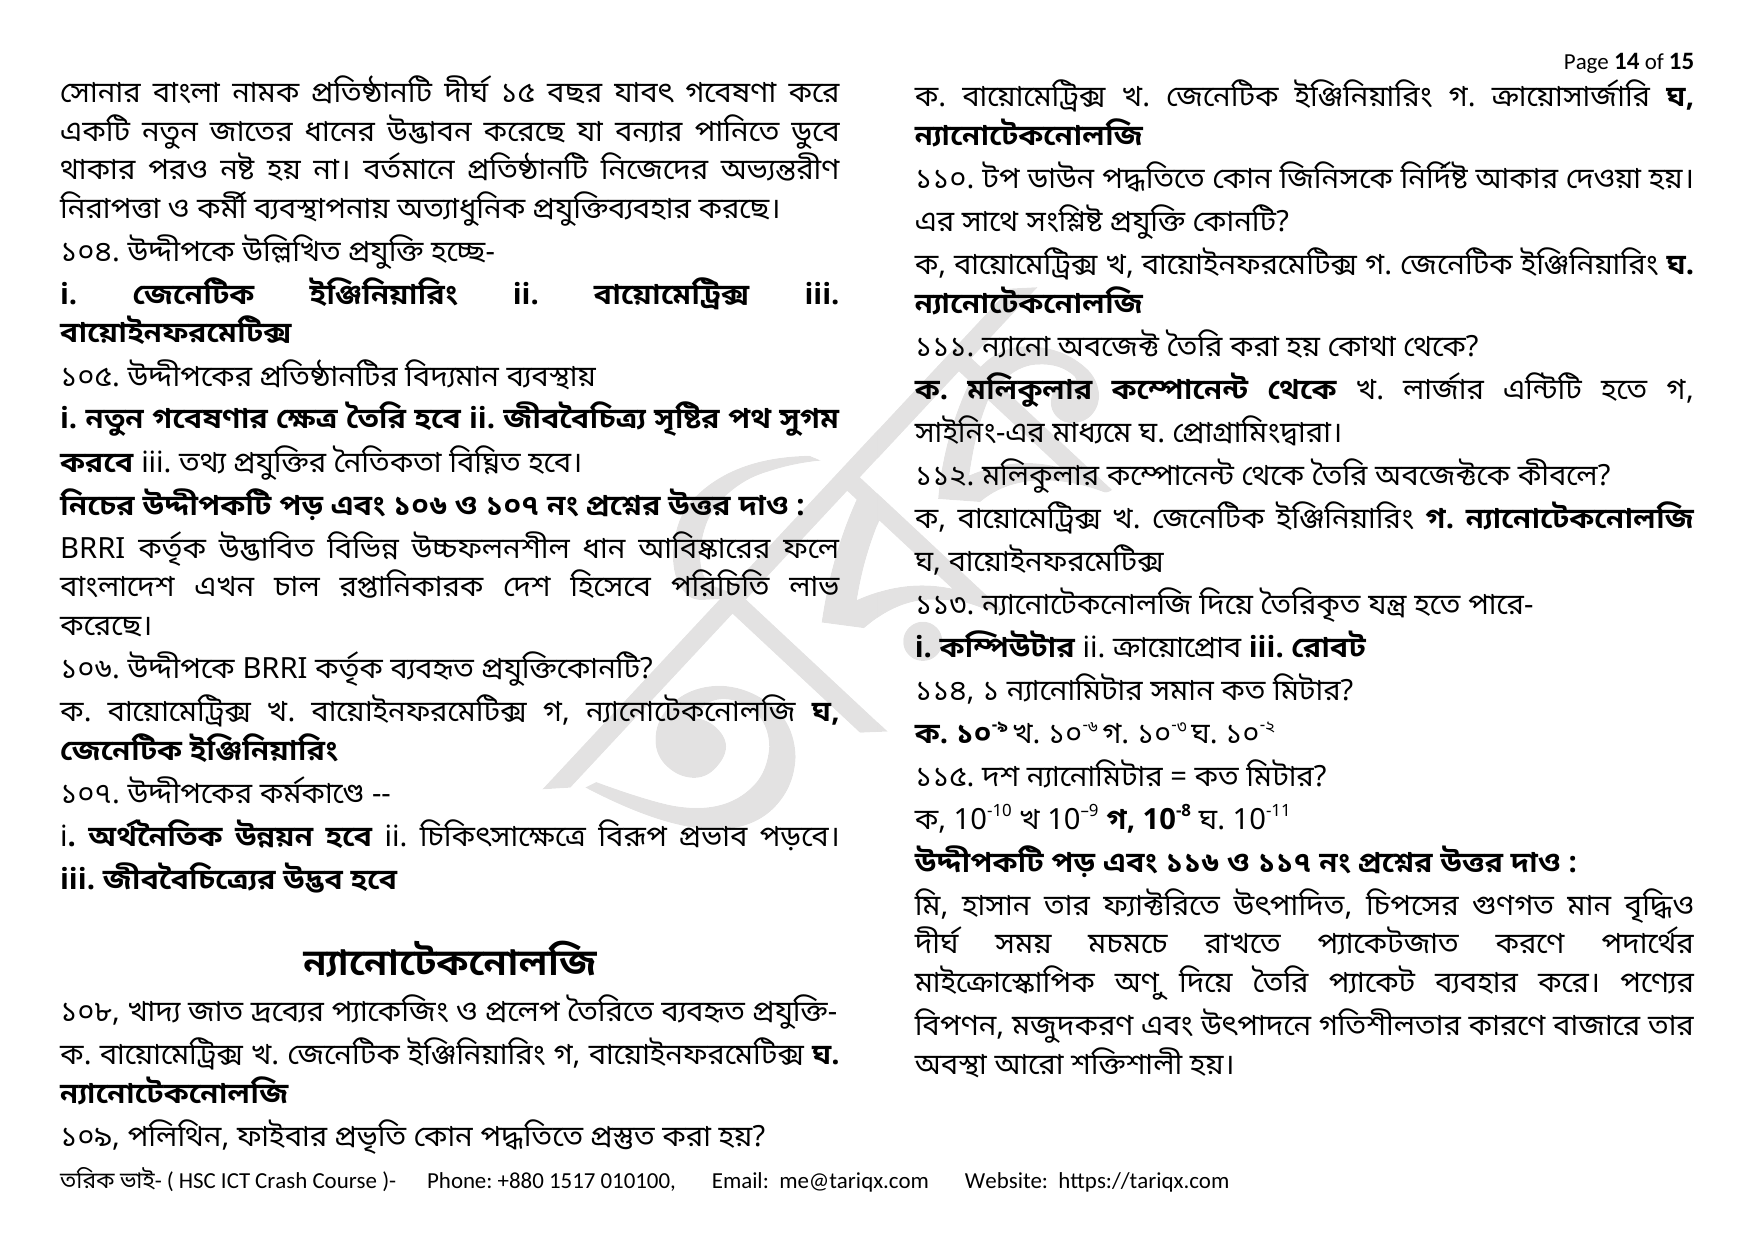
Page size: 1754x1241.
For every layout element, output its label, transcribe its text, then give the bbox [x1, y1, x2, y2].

text ১০৯, পলিথিন, ফাইবার প্রভৃতি কোন পদ্ধতিতে প্রস্তুত করা হয়? [60, 1115, 839, 1158]
text সোনার বাংলা নামক প্রতিষ্ঠানটি দীর্ঘ ১৫ বছর যাবৎ গবেষণা করে একটি নতুন জাতের ধানের উদ্ভাবন করেছে যা বন্যার পানিতে ডুবে থাকার পরও নষ্ট হয় না। বর্তমানে প্রতিষ্ঠানটি নিজেদের অভ্যন্তরীণ নিরাপত্তা ও কর্মী ব্যবস্থাপনায় অত্যাধুনিক প্রযুক্তিব্যবহার করছে। [60, 76, 839, 230]
text i. জেনেটিক ইঞ্জিনিয়ারিং ii. বায়োমেট্রিক্স iii. বায়োইনফরমেটিক্স [60, 273, 839, 355]
text নিচের উদ্দীপকটি পড় এবং ১০৬ ও ১০৭ নং প্রশ্নের উত্তর দাও : [60, 484, 839, 527]
text ১১৫. দশ ন্যানোমিটার = কত মিটার? [914, 755, 1694, 798]
text ১১৩. ন্যানোটেকনোলজি দিয়ে তৈরিকৃত যন্ত্র হতে পারে- [914, 583, 1694, 626]
text i. অর্থনৈতিক উন্নয়ন হবে ii. চিকিৎসাক্ষেত্রে বিরূপ প্রভাব পড়বে। iii. জীববৈচিত্র্যের উদ্ভব হবে [60, 815, 839, 901]
text ক. বায়োমেট্রিক্স খ. জেনেটিক ইঞ্জিনিয়ারিং গ, বায়োইনফরমেটিক্স ঘ. ন্যানোটেকনোলজি [60, 1033, 839, 1115]
text BRRI কর্তৃক উদ্ভাবিত বিভিন্ন উচ্চফলনশীল ধান আবিষ্কারের ফলে বাংলাদেশ এখন চাল রপ্তানিকারক দেশ হিসেবে পরিচিতি লাভ করেছে। [60, 527, 839, 647]
text ক, বায়োমেট্রিক্স খ, বায়োইনফরমেটিক্স গ. জেনেটিক ইঞ্জিনিয়ারিং ঘ. ন্যানোটেকনোলজি [914, 243, 1694, 325]
text উদ্দীপকটি পড় এবং ১১৬ ও ১১৭ নং প্রশ্নের উত্তর দাও : [914, 841, 1694, 884]
text ১১২. মলিকুলার কম্পোনেন্ট থেকে তৈরি অবজেক্টকে কীবলে? [914, 454, 1694, 497]
text ১০৮, খাদ্য জাত দ্রব্যের প্যাকেজিং ও প্রলেপ তৈরিতে ব্যবহৃত প্রযুক্তি- [60, 990, 839, 1033]
text i. নতুন গবেষণার ক্ষেত্র তৈরি হবে ii. জীববৈচিত্র্য সৃষ্টির পথ সুগম করবে iii. তথ্য প্রযুক্তির নৈতিকতা বিঘ্নিত হবে। [60, 398, 839, 484]
text ক. বায়োমেট্রিক্স খ. বায়োইনফরমেটিক্স গ, ন্যানোটেকনোলজি ঘ, জেনেটিক ইঞ্জিনিয়ারিং [60, 690, 839, 772]
text ১১১. ন্যানো অবজেক্ট তৈরি করা হয় কোথা থেকে? [914, 325, 1694, 368]
text ক. মলিকুলার কম্পোনেন্ট থেকে খ. লার্জার এন্টিটি হতে গ, সাইনিং-এর মাধ্যমে ঘ. প্রোগ্রামিংদ্বারা। [914, 368, 1694, 454]
text ক, 10-10 খ 10–9 গ, 10-8 ঘ. 10-11 [914, 798, 1694, 841]
text ১১০. টপ ডাউন পদ্ধতিতে কোন জিনিসকে নির্দিষ্ট আকার দেওয়া হয়। এর সাথে সংশ্লিষ্ট প্রযুক্তি কোনটি? [914, 157, 1694, 243]
text মি, হাসান তার ফ্যাক্টরিতে উৎপাদিত, চিপসের গুণগত মান বৃদ্ধিও দীর্ঘ সময় মচমচে রাখতে প্যাকেটজাত করণে পদার্থের মাইক্রোস্কোপিক অণু দিয়ে তৈরি প্যাকেট ব্যবহার করে। পণ্যের বিপণন, মজুদকরণ এবং উৎপাদনে গতিশীলতার কারণে বাজারে তার অবস্থা আরো শক্তিশালী হয়। [914, 884, 1694, 1086]
text ১১৪, ১ ন্যানোমিটার সমান কত মিটার? [914, 669, 1694, 712]
text ১০৬. উদ্দীপকে BRRI কর্তৃক ব্যবহৃত প্রযুক্তিকোনটি? [60, 647, 839, 690]
text ১০৪. উদ্দীপকে উল্লিখিত প্রযুক্তি হচ্ছে- [60, 230, 839, 273]
text ১০৭. উদ্দীপকের কর্মকাণ্ডে -- [60, 772, 839, 815]
text ক. ১০-৯ খ. ১০-৬ গ. ১০-৩ ঘ. ১০-২ [914, 712, 1694, 755]
text ক, বায়োমেট্রিক্স খ. জেনেটিক ইঞ্জিনিয়ারিং গ. ন্যানোটেকনোলজি ঘ, বায়োইনফরমেটিক্স [914, 497, 1694, 583]
text ক. বায়োমেট্রিক্স খ. জেনেটিক ইঞ্জিনিয়ারিং গ. ক্রায়োসার্জারি ঘ, ন্যানোটেকনোলজি [914, 76, 1694, 157]
text ন্যানোটেকনোলজি [60, 941, 839, 990]
text ১০৫. উদ্দীপকের প্রতিষ্ঠানটির বিদ্যমান ব্যবস্থায় [60, 355, 839, 398]
text i. কম্পিউটার ii. ক্রায়োপ্রোব iii. রোবট [914, 626, 1694, 669]
